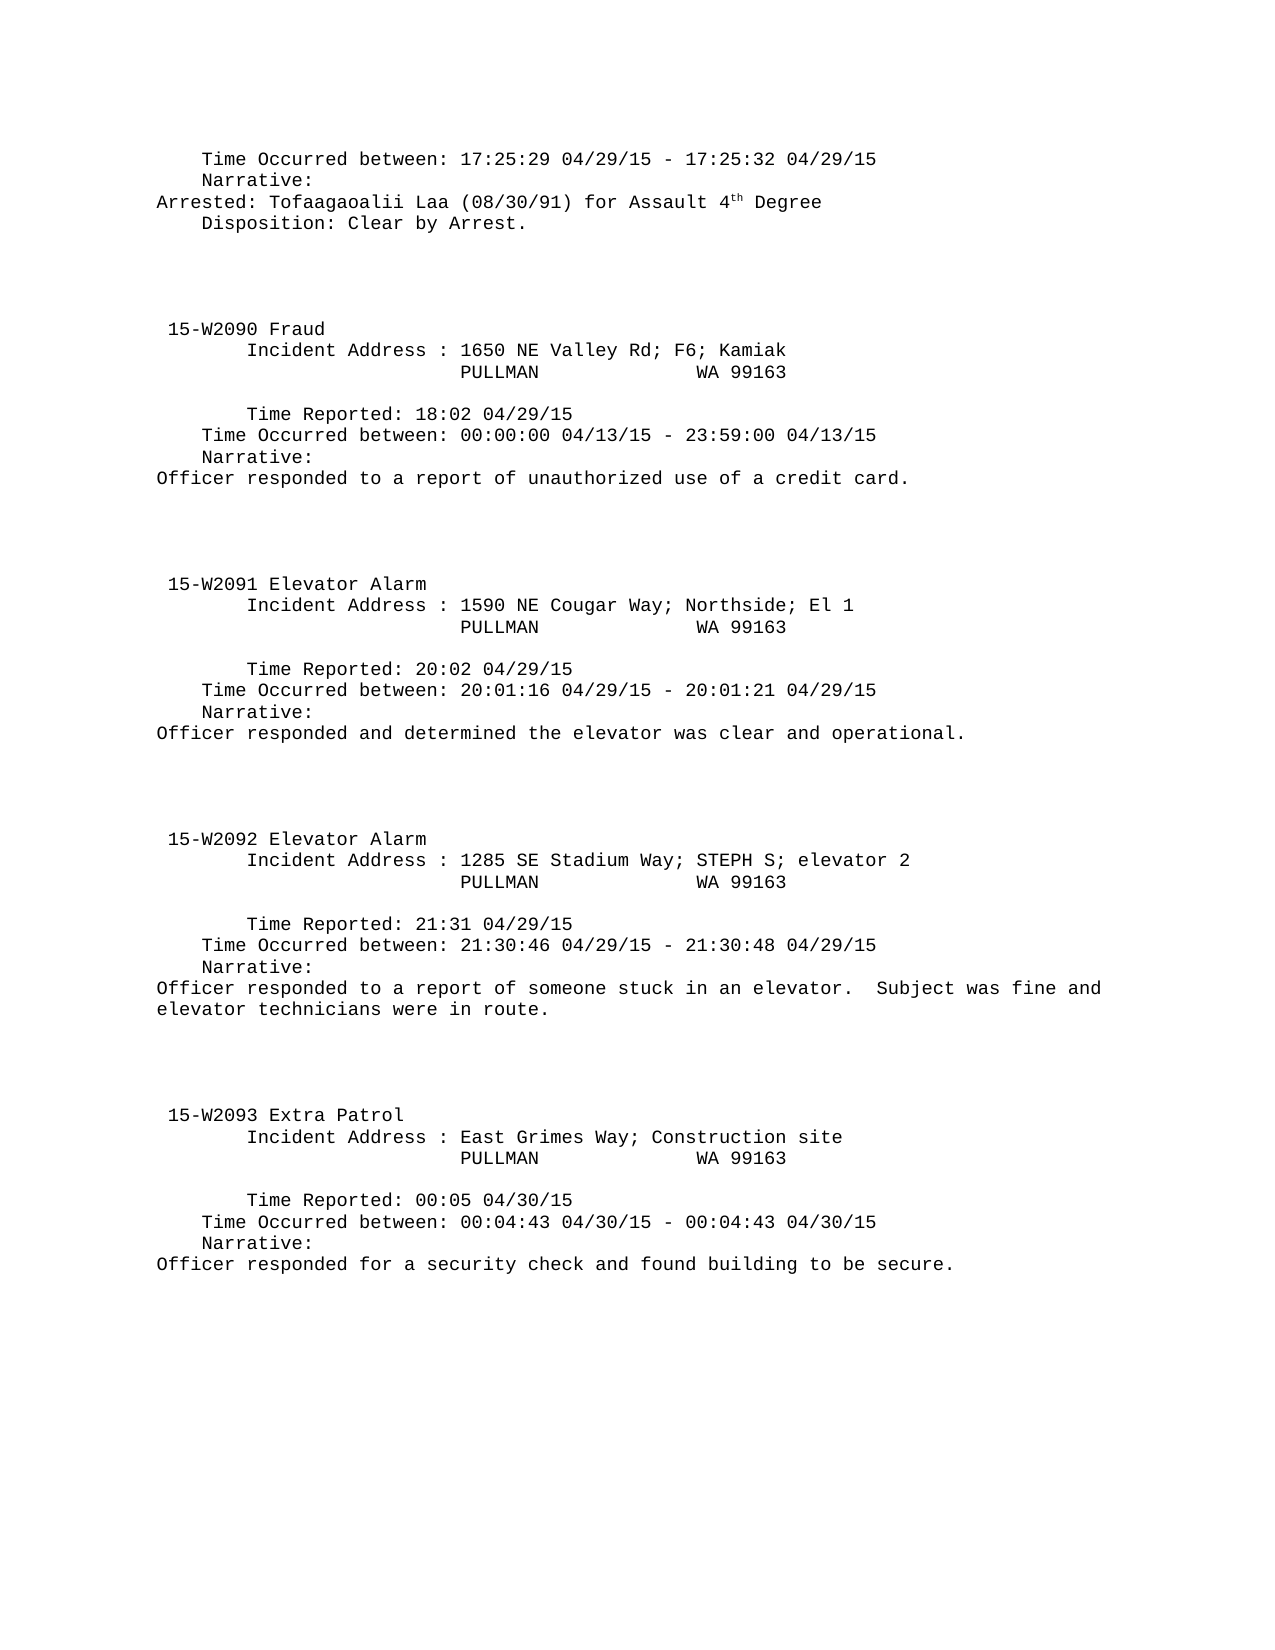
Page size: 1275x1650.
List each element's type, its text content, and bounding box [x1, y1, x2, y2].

text Disposition: Clear by Arrest. [156, 214, 1118, 235]
text PULLMAN WA 99163 [156, 617, 1118, 639]
text PULLMAN WA 99163 [156, 1149, 1118, 1170]
text Time Reported: 20:02 04/29/15 [156, 660, 1118, 681]
text Arrested: Tofaagaoalii Laa (08/30/91) for Assault 4th Degree [156, 192, 1118, 214]
text Time Occurred between: 00:00:00 04/13/15 - 23:59:00 04/13/15 [156, 426, 1118, 447]
text 15-W2090 Fraud [156, 320, 1118, 341]
text Officer responded to a report of unauthorized use of a credit card. [156, 469, 1118, 490]
text Incident Address : East Grimes Way; Construction site [156, 1127, 1118, 1149]
text Incident Address : 1650 NE Valley Rd; F6; Kamiak [156, 341, 1118, 362]
text 15-W2093 Extra Patrol [156, 1106, 1118, 1127]
text Time Reported: 18:02 04/29/15 [156, 405, 1118, 426]
text Narrative: [156, 702, 1118, 724]
text PULLMAN WA 99163 [156, 362, 1118, 384]
text Incident Address : 1285 SE Stadium Way; STEPH S; elevator 2 [156, 851, 1118, 872]
text Time Reported: 21:31 04/29/15 [156, 915, 1118, 936]
text Time Occurred between: 17:25:29 04/29/15 - 17:25:32 04/29/15 [156, 150, 1118, 171]
text Narrative: [156, 1234, 1118, 1255]
text 15-W2091 Elevator Alarm [156, 575, 1118, 596]
text PULLMAN WA 99163 [156, 872, 1118, 894]
text 15-W2092 Elevator Alarm [156, 830, 1118, 851]
text Narrative: [156, 171, 1118, 192]
text Officer responded for a security check and found building to be secure. [156, 1255, 1118, 1276]
text Time Occurred between: 20:01:16 04/29/15 - 20:01:21 04/29/15 [156, 681, 1118, 702]
text Time Reported: 00:05 04/30/15 [156, 1191, 1118, 1212]
text Officer responded and determined the elevator was clear and operational. [156, 724, 1118, 745]
text Incident Address : 1590 NE Cougar Way; Northside; El 1 [156, 596, 1118, 617]
text Narrative: [156, 447, 1118, 469]
text Time Occurred between: 00:04:43 04/30/15 - 00:04:43 04/30/15 [156, 1212, 1118, 1234]
text Narrative: [156, 957, 1118, 979]
text Time Occurred between: 21:30:46 04/29/15 - 21:30:48 04/29/15 [156, 936, 1118, 957]
text Officer responded to a report of someone stuck in an elevator. Subject was fine and elevator technicians were in route. [156, 979, 1118, 1021]
